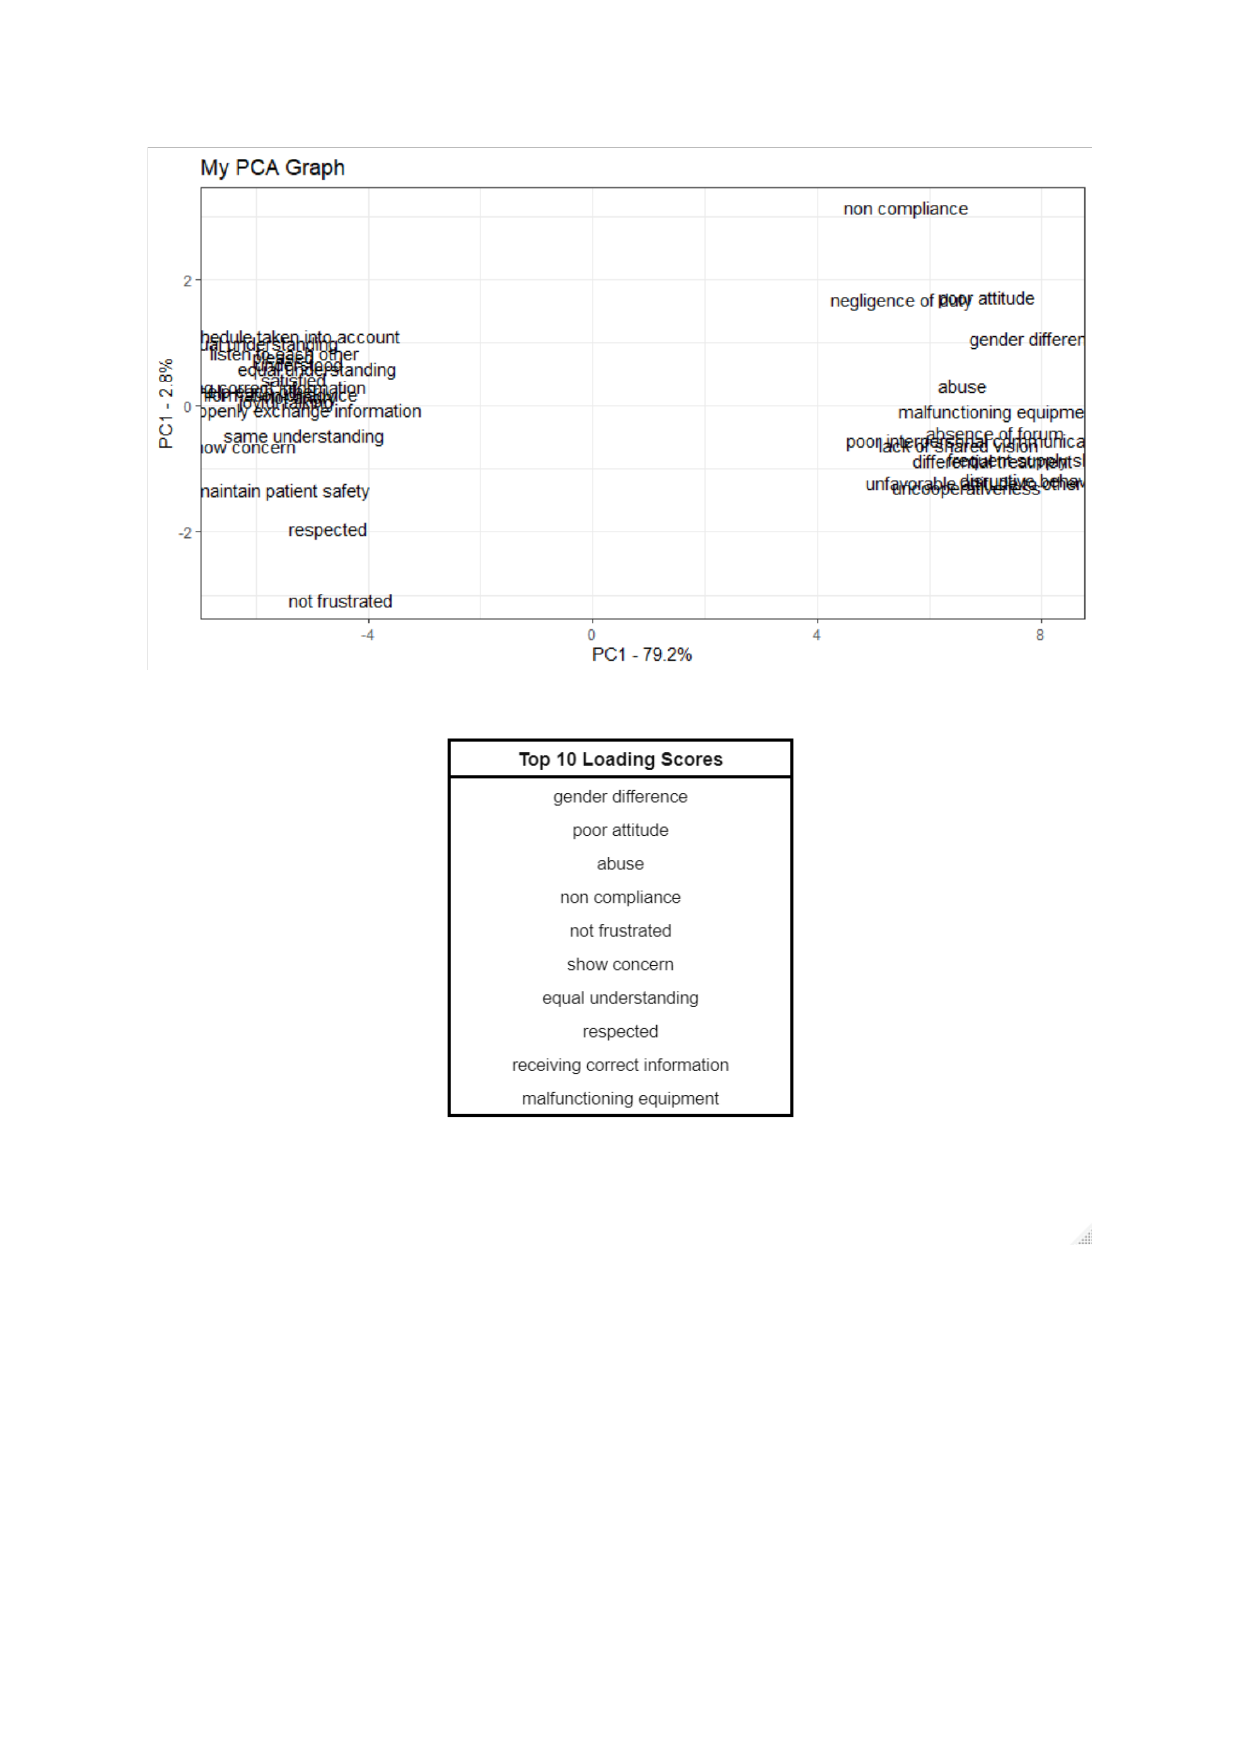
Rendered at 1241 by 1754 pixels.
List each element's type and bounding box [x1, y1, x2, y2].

picture [147, 727, 1092, 1245]
picture [147, 147, 1092, 670]
